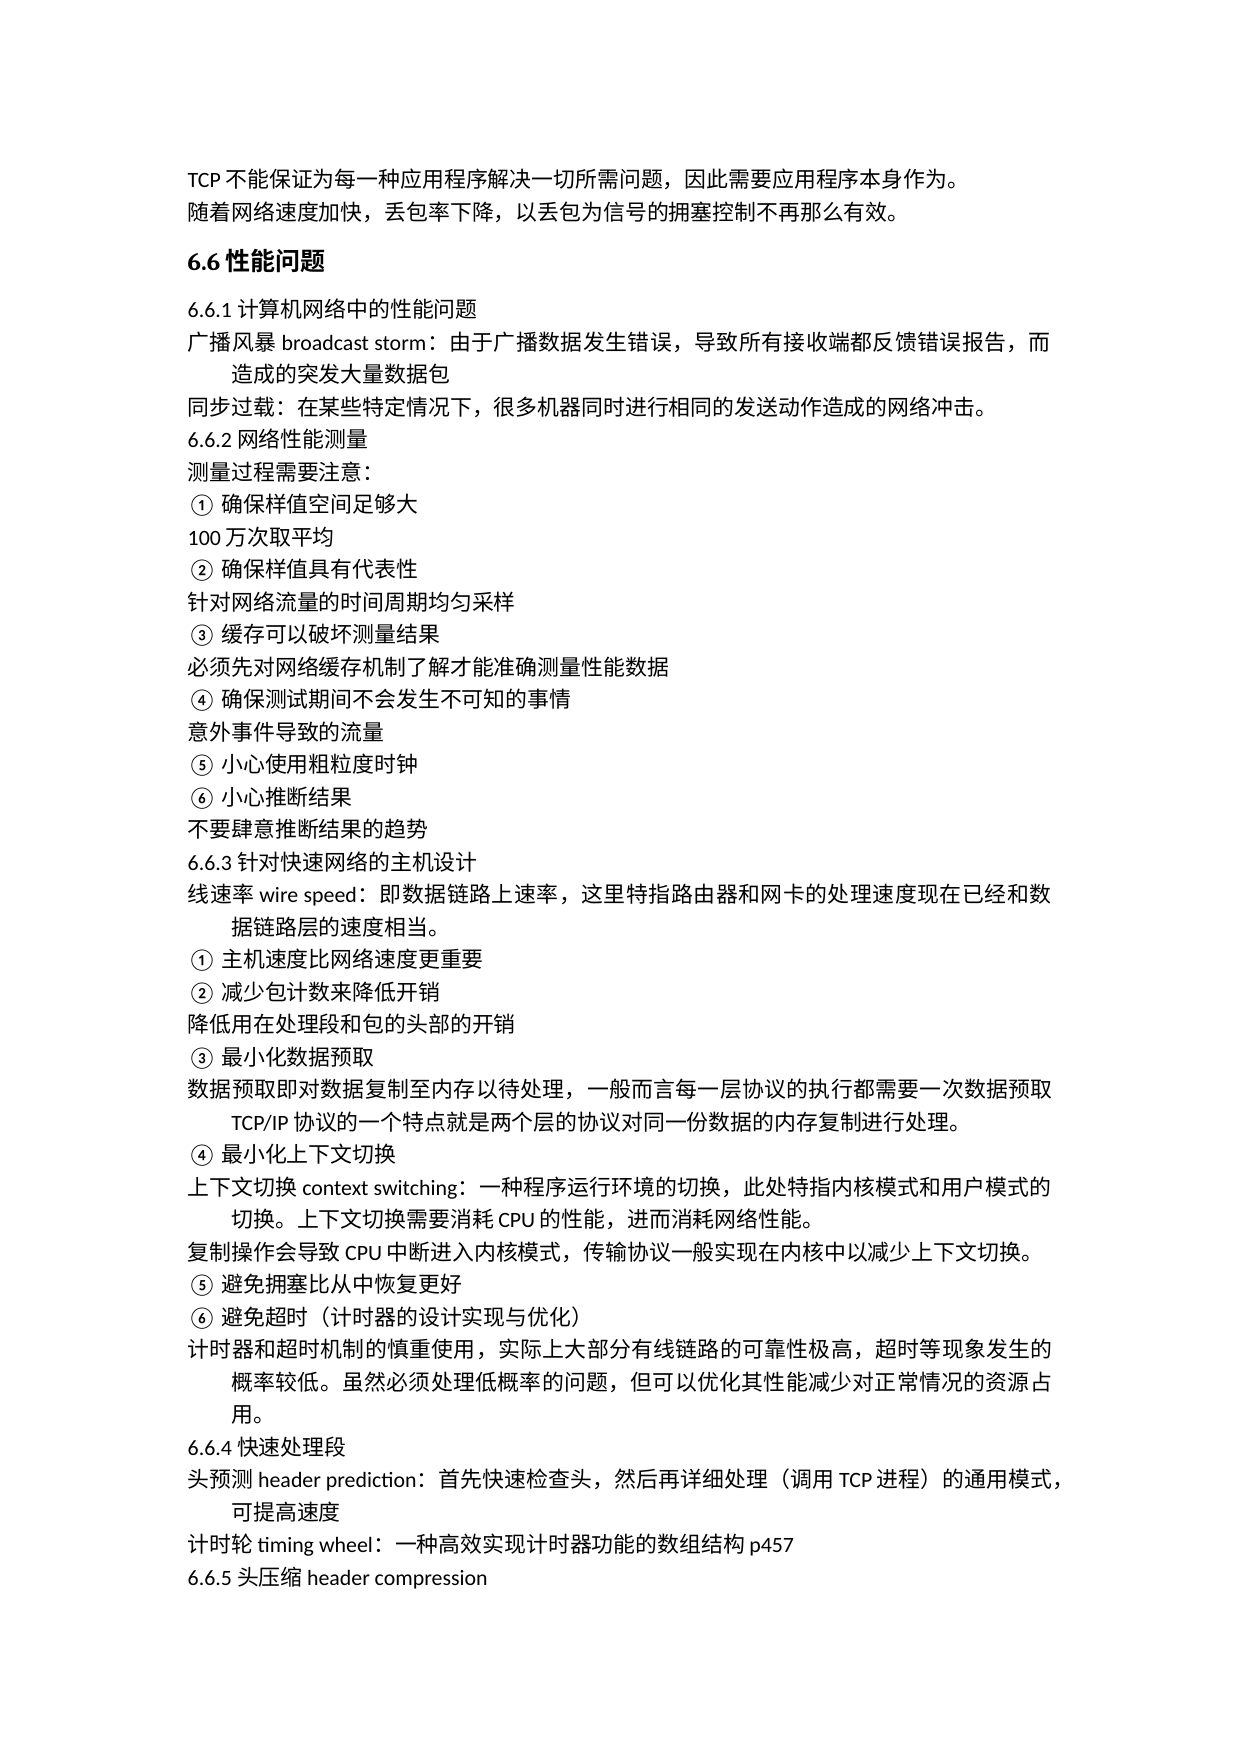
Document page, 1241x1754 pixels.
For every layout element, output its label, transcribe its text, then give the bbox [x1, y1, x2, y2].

text 意外事件导致的流量 [187, 714, 1053, 747]
text 6.6.3 针对快速网络的主机设计 [187, 844, 1053, 877]
text ③最小化数据预取 [187, 1039, 1053, 1072]
text 100万次取平均 [187, 519, 1053, 552]
text 6.6.5 头压缩header compression [187, 1559, 1053, 1592]
text 降低用在处理段和包的头部的开销 [187, 1007, 1053, 1039]
text 同步过载：在某些特定情况下，很多机器同时进行相同的发送动作造成的网络冲击。 [187, 389, 1053, 422]
text ⑤小心使用粗粒度时钟 [187, 747, 1053, 779]
text 复制操作会导致CPU中断进入内核模式，传输协议一般实现在内核中以减少上下文切换。 [187, 1234, 1053, 1267]
text 测量过程需要注意： [187, 454, 1053, 487]
text ②减少包计数来降低开销 [187, 974, 1053, 1007]
text 针对网络流量的时间周期均匀采样 [187, 584, 1053, 617]
text TCP不能保证为每一种应用程序解决一切所需问题，因此需要应用程序本身作为。 [187, 162, 1053, 194]
text 线速率wire speed：即数据链路上速率，这里特指路由器和网卡的处理速度现在已经和数据链路层的速度相当。 [187, 877, 1053, 942]
text 广播风暴broadcast storm：由于广播数据发生错误，导致所有接收端都反馈错误报告，而造成的突发大量数据包 [187, 324, 1053, 389]
text ⑤避免拥塞比从中恢复更好 [187, 1267, 1053, 1299]
text ③缓存可以破坏测量结果 [187, 617, 1053, 649]
text 计时轮timing wheel：一种高效实现计时器功能的数组结构p457 [187, 1527, 1053, 1559]
text ①主机速度比网络速度更重要 [187, 942, 1053, 974]
text 数据预取即对数据复制至内存以待处理，一般而言每一层协议的执行都需要一次数据预取。TCP/IP协议的一个特点就是两个层的协议对同一份数据的内存复制进行处理。 [187, 1072, 1053, 1137]
subtitle 6.6 性能问题 [187, 227, 1053, 292]
text 6.6.4 快速处理段 [187, 1429, 1053, 1462]
text ④确保测试期间不会发生不可知的事情 [187, 682, 1053, 714]
text ①确保样值空间足够大 [187, 487, 1053, 519]
text 头预测header prediction：首先快速检查头，然后再详细处理（调用TCP进程）的通用模式，可提高速度 [187, 1462, 1053, 1527]
text 随着网络速度加快，丢包率下降，以丢包为信号的拥塞控制不再那么有效。 [187, 194, 1053, 227]
text 不要肆意推断结果的趋势 [187, 812, 1053, 844]
text 必须先对网络缓存机制了解才能准确测量性能数据 [187, 649, 1053, 682]
text 上下文切换context switching：一种程序运行环境的切换，此处特指内核模式和用户模式的切换。上下文切换需要消耗CPU的性能，进而消耗网络性能。 [187, 1169, 1053, 1234]
text ④最小化上下文切换 [187, 1137, 1053, 1169]
text 6.6.2 网络性能测量 [187, 422, 1053, 454]
text ⑥小心推断结果 [187, 779, 1053, 812]
text 6.6.1 计算机网络中的性能问题 [187, 292, 1053, 324]
text ②确保样值具有代表性 [187, 552, 1053, 584]
text 计时器和超时机制的慎重使用，实际上大部分有线链路的可靠性极高，超时等现象发生的概率较低。虽然必须处理低概率的问题，但可以优化其性能减少对正常情况的资源占用。 [187, 1332, 1053, 1429]
text ⑥避免超时（计时器的设计实现与优化） [187, 1299, 1053, 1332]
